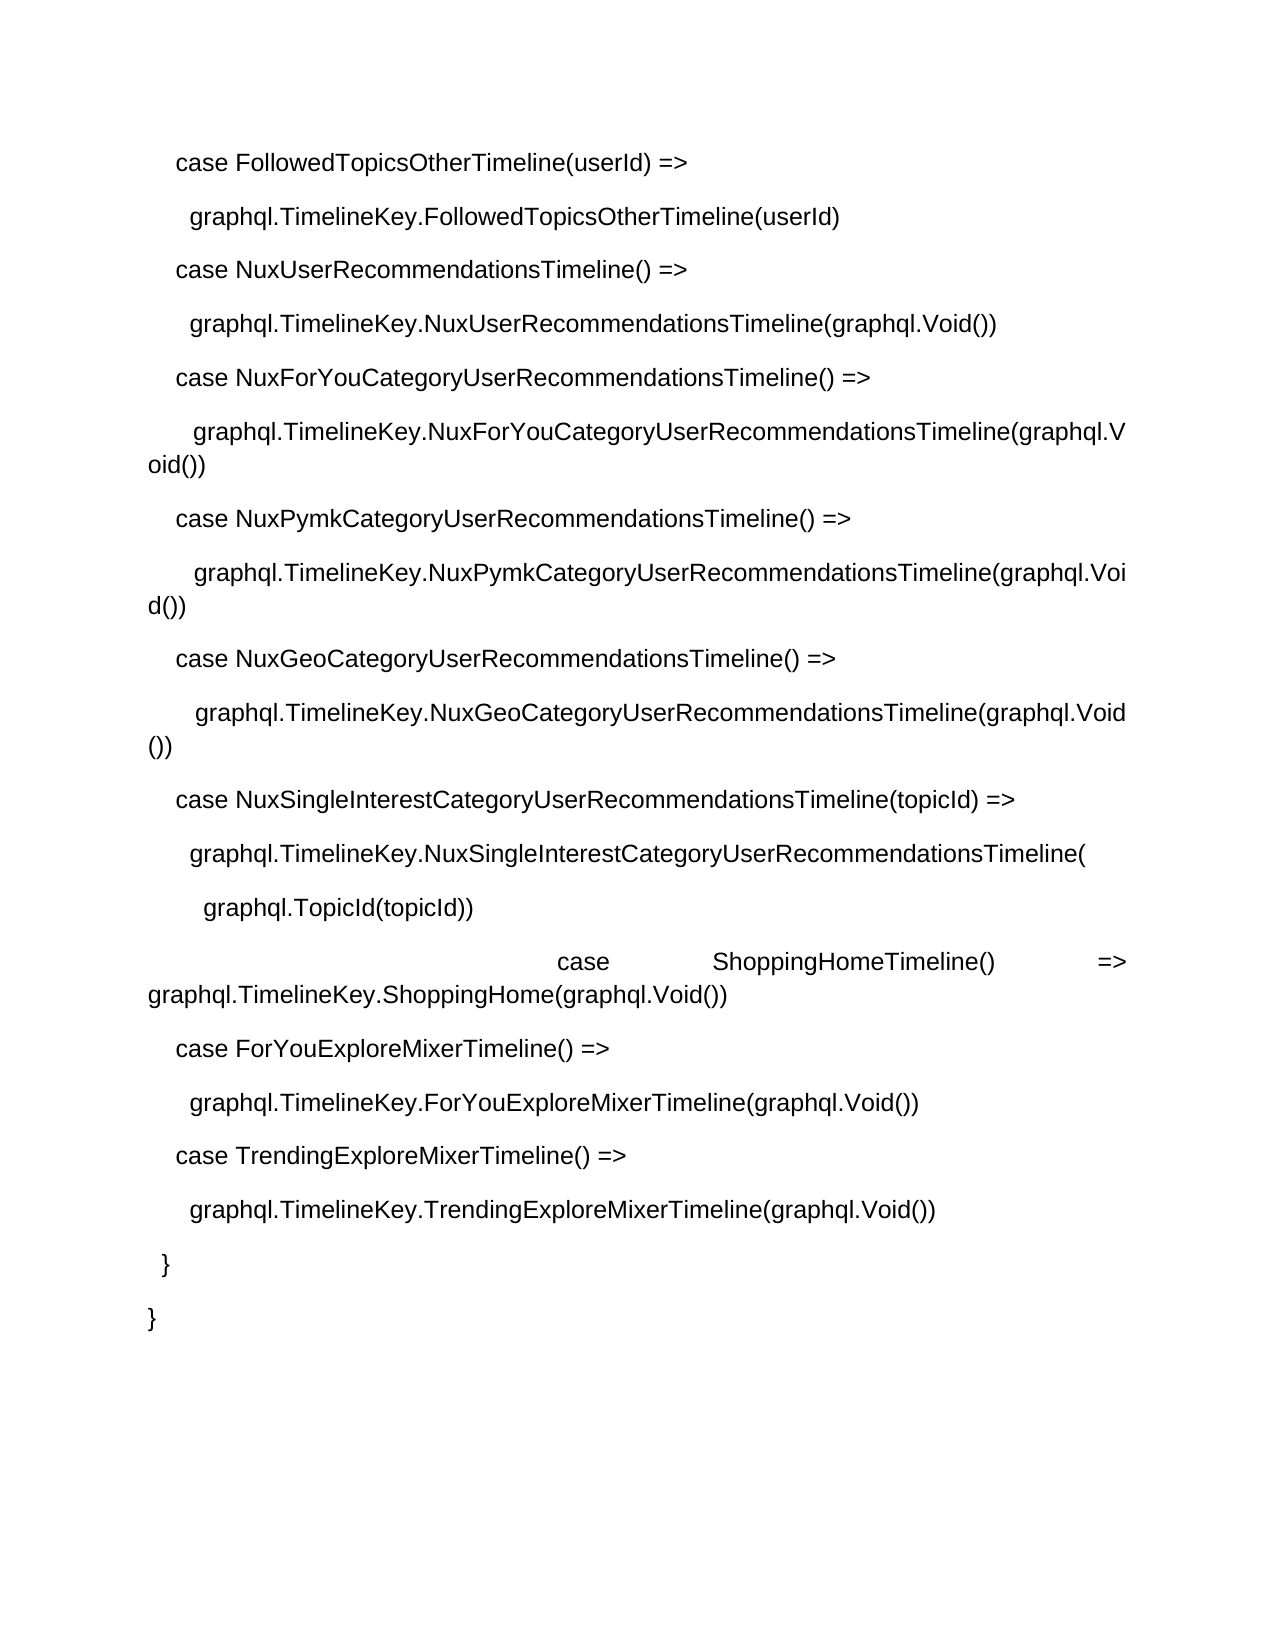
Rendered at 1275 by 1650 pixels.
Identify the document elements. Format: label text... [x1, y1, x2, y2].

text case NuxPymkCategoryUserRecommendationsTimeline() => [148, 504, 1127, 532]
text graphql.TimelineKey.NuxSingleInterestCategoryUserRecommendationsTimeline( [148, 839, 1127, 868]
text case NuxUserRecommendationsTimeline() => [148, 255, 1127, 284]
text case FollowedTopicsOtherTimeline(userId) => [148, 148, 1127, 176]
text } [148, 1249, 1127, 1278]
text case NuxGeoCategoryUserRecommendationsTimeline() => [148, 644, 1127, 673]
text graphql.TimelineKey.ForYouExploreMixerTimeline(graphql.Void()) [148, 1087, 1127, 1116]
text case NuxForYouCategoryUserRecommendationsTimeline() => [148, 363, 1127, 392]
text case NuxSingleInterestCategoryUserRecommendationsTimeline(topicId) => [148, 785, 1127, 814]
text graphql.TimelineKey.NuxForYouCategoryUserRecommendationsTimeline(graphql.Void()) [148, 417, 1127, 479]
text case ForYouExploreMixerTimeline() => [148, 1034, 1127, 1062]
text } [148, 1303, 1127, 1332]
text graphql.TimelineKey.NuxGeoCategoryUserRecommendationsTimeline(graphql.Void()) [148, 698, 1127, 760]
text graphql.TopicId(topicId)) [148, 893, 1127, 922]
text graphql.TimelineKey.FollowedTopicsOtherTimeline(userId) [148, 201, 1127, 230]
text graphql.TimelineKey.NuxUserRecommendationsTimeline(graphql.Void()) [148, 309, 1127, 338]
text graphql.TimelineKey.TrendingExploreMixerTimeline(graphql.Void()) [148, 1195, 1127, 1224]
text case TrendingExploreMixerTimeline() => [148, 1141, 1127, 1170]
text case ShoppingHomeTimeline() => graphql.TimelineKey.ShoppingHome(graphql.Void()) [148, 947, 1127, 1008]
text graphql.TimelineKey.NuxPymkCategoryUserRecommendationsTimeline(graphql.Void()) [148, 558, 1127, 619]
